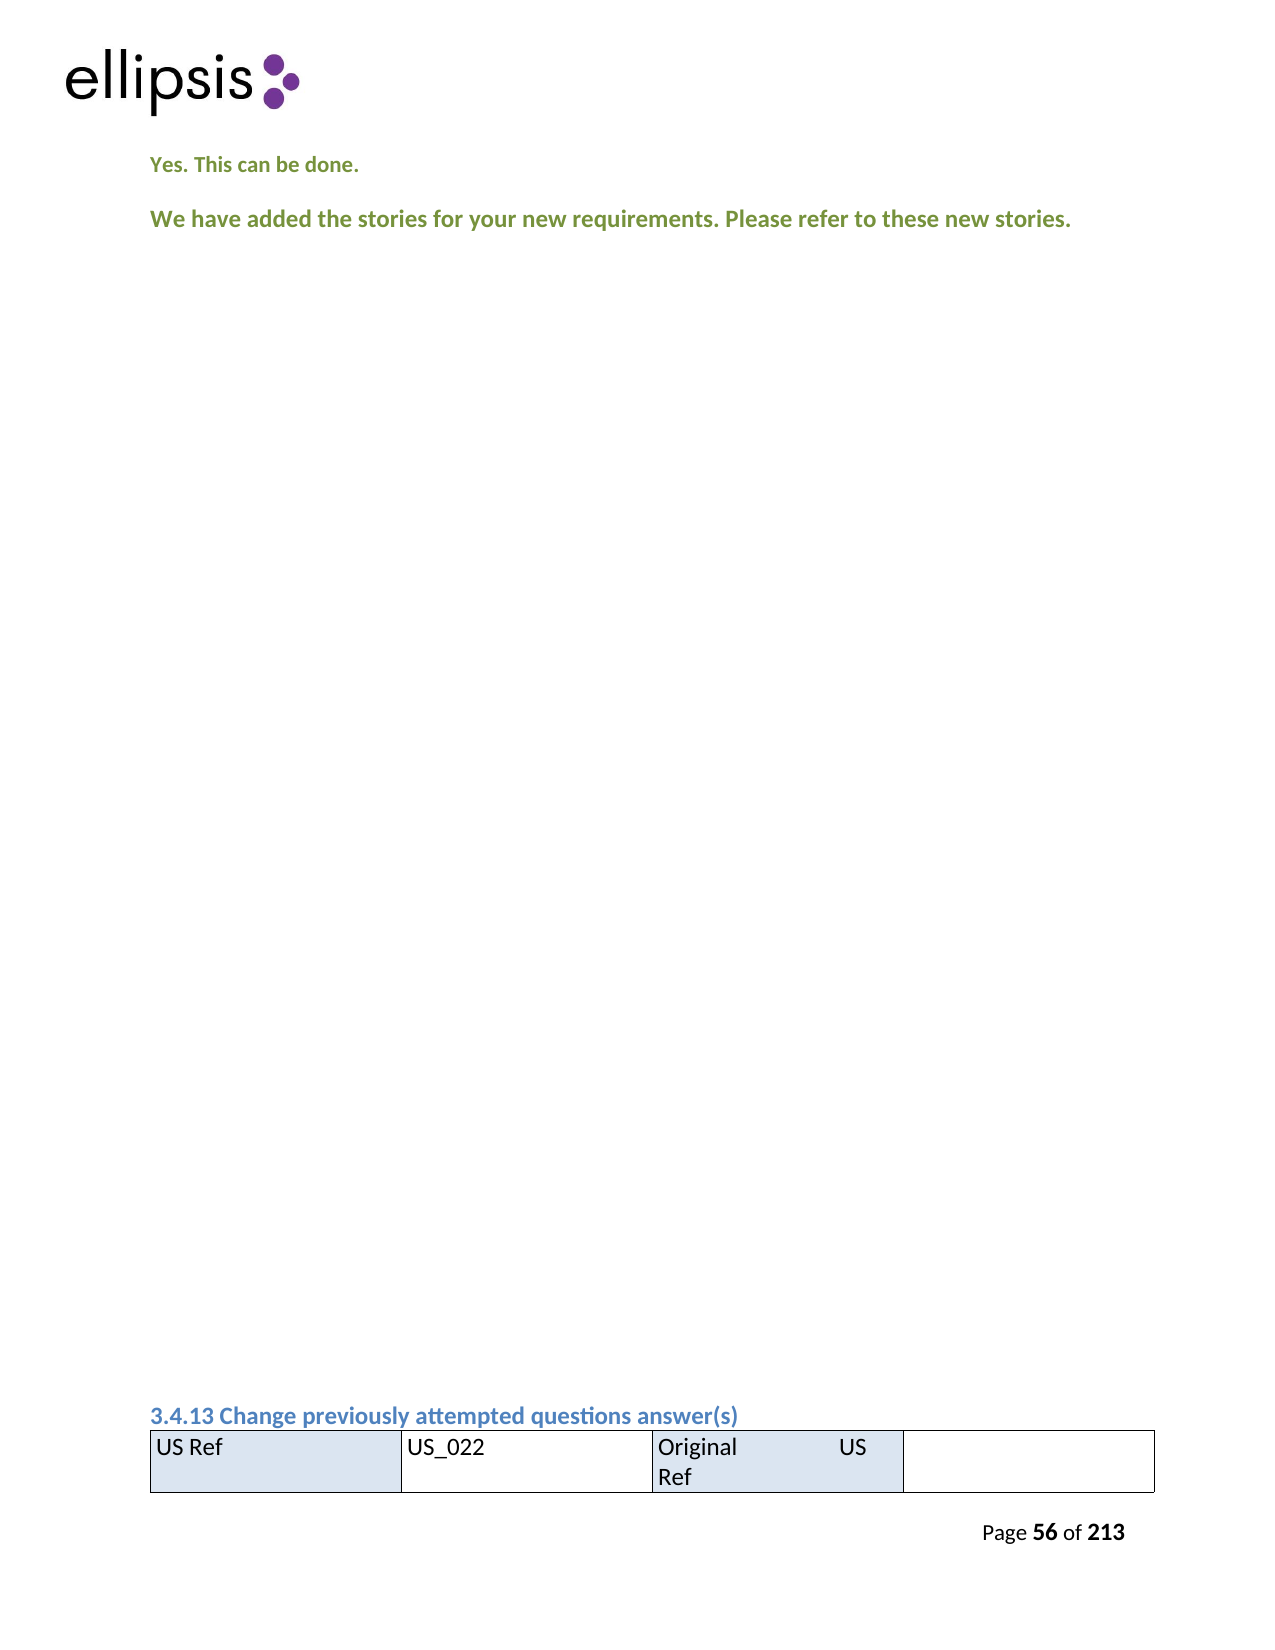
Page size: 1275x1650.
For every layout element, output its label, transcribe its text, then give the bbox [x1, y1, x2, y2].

picture [51, 33, 312, 124]
text We have added the stories for your new requirements. Please refer to these new stories. [150, 203, 1125, 233]
table_header US_022 [402, 1431, 652, 1492]
subtitle 3.4.13 Change previously attempted questions answer(s) [150, 1400, 1125, 1430]
table_header US Ref [151, 1431, 401, 1492]
table_header [904, 1431, 1154, 1492]
table_header Original US Ref [653, 1431, 903, 1492]
text Yes. This can be done. [150, 150, 1125, 178]
